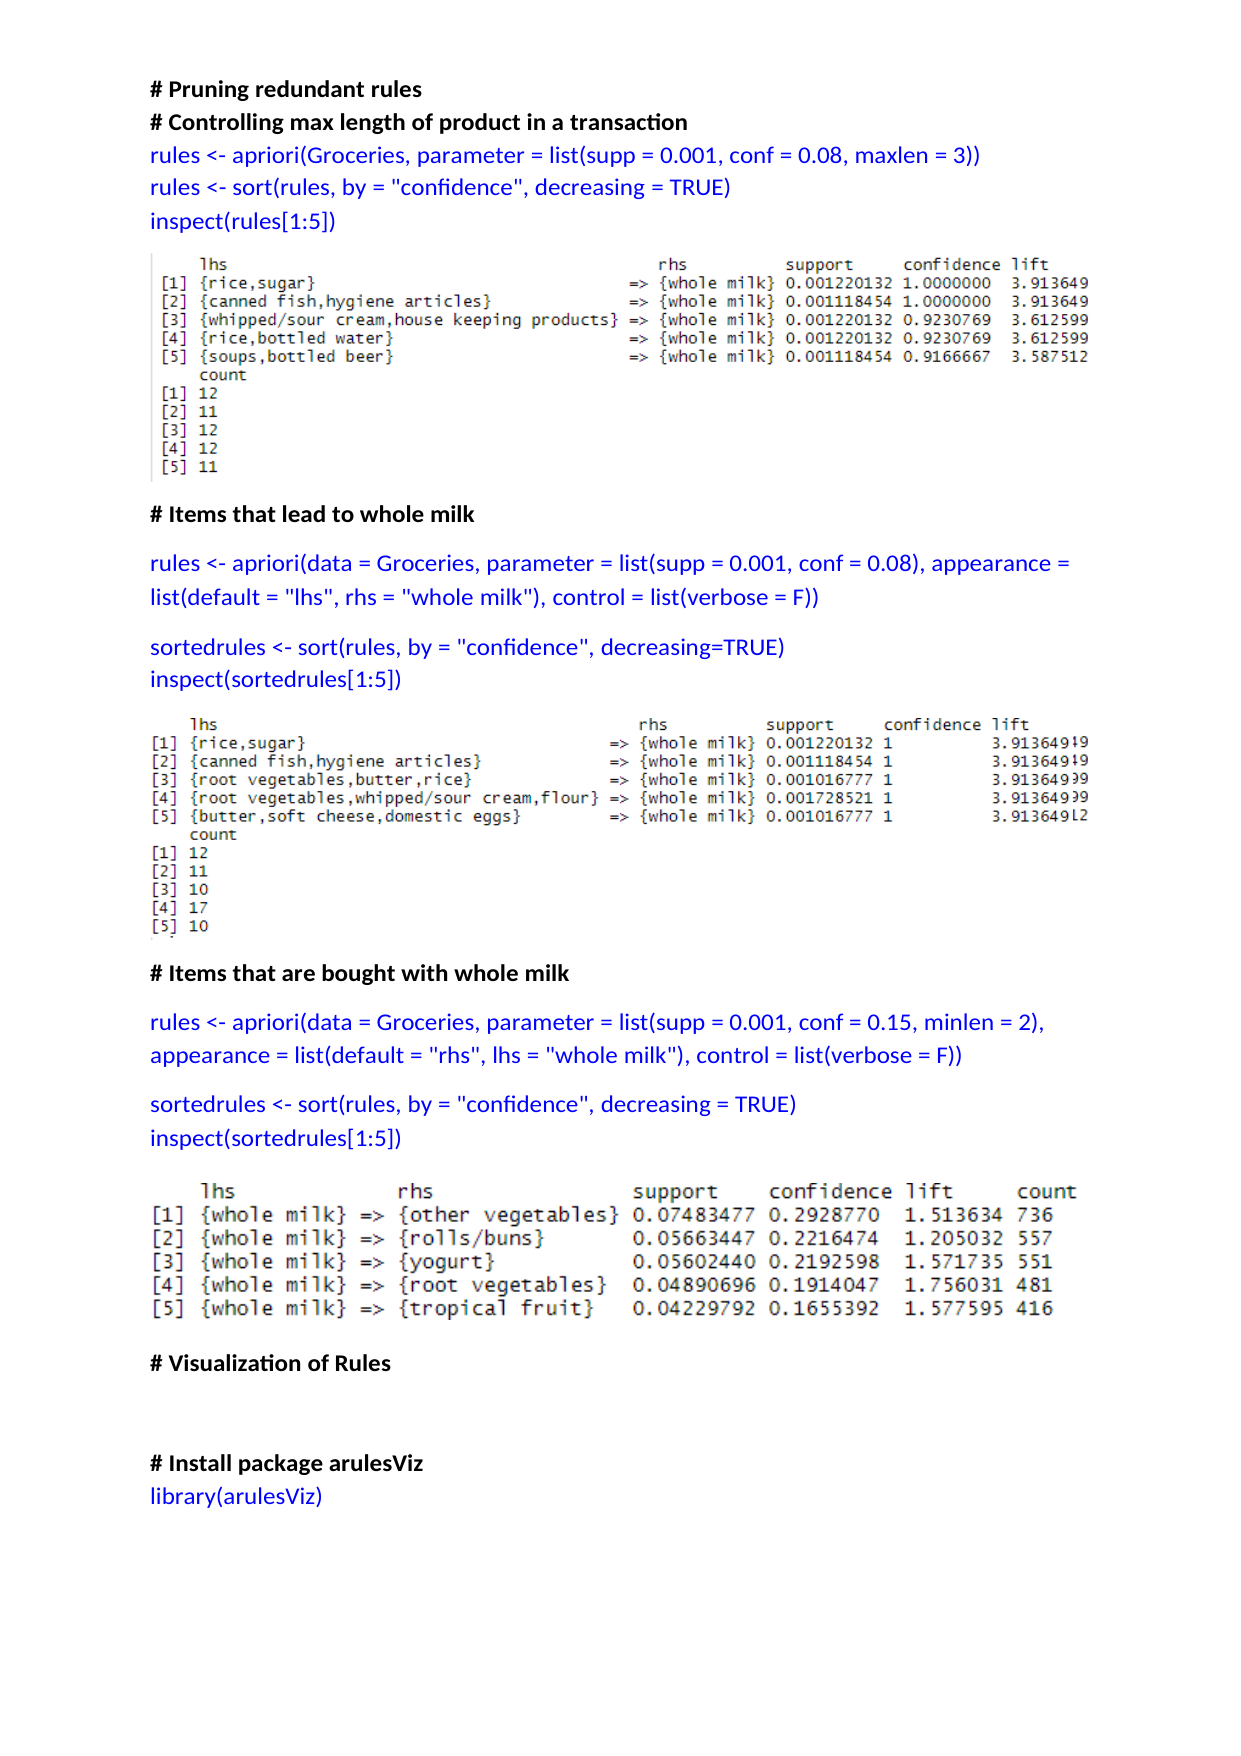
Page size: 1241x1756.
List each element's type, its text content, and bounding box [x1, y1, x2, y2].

text # Pruning redundant rules [150, 74, 1226, 103]
text rules <- apriori(Groceries, parameter = list(supp = 0.001, conf = 0.08, maxlen = 3)) rules <- sort(rules, by = "confidence", decreasing = TRUE) [150, 140, 989, 201]
text # Controlling max length of product in a transaction [150, 107, 1226, 136]
text rules <- apriori(data = Groceries, parameter = list(supp = 0.001, conf = 0.08), appearance = list(default = "lhs", rhs = "whole milk"), control = list(verbose = F)) [150, 548, 1142, 611]
text inspect(rules[1:5]) [150, 206, 1226, 235]
text sortedrules <- sort(rules, by = "confidence", decreasing = TRUE) inspect(sortedrules[1:5]) [150, 1089, 989, 1152]
picture [150, 718, 1089, 940]
text library(arulesViz) [150, 1481, 1226, 1511]
text rules <- apriori(data = Groceries, parameter = list(supp = 0.001, conf = 0.15, minlen = 2), appearance = list(default = "rhs", lhs = "whole milk"), control = list(verbose = F)) [150, 1007, 1142, 1069]
picture [150, 253, 1089, 482]
picture [153, 1183, 1078, 1320]
text # Install package arulesViz [150, 1448, 1226, 1477]
text sortedrules <- sort(rules, by = "confidence", decreasing=TRUE) inspect(sortedrules[1:5]) [150, 632, 989, 693]
text # Visualization of Rules [150, 1348, 1226, 1377]
